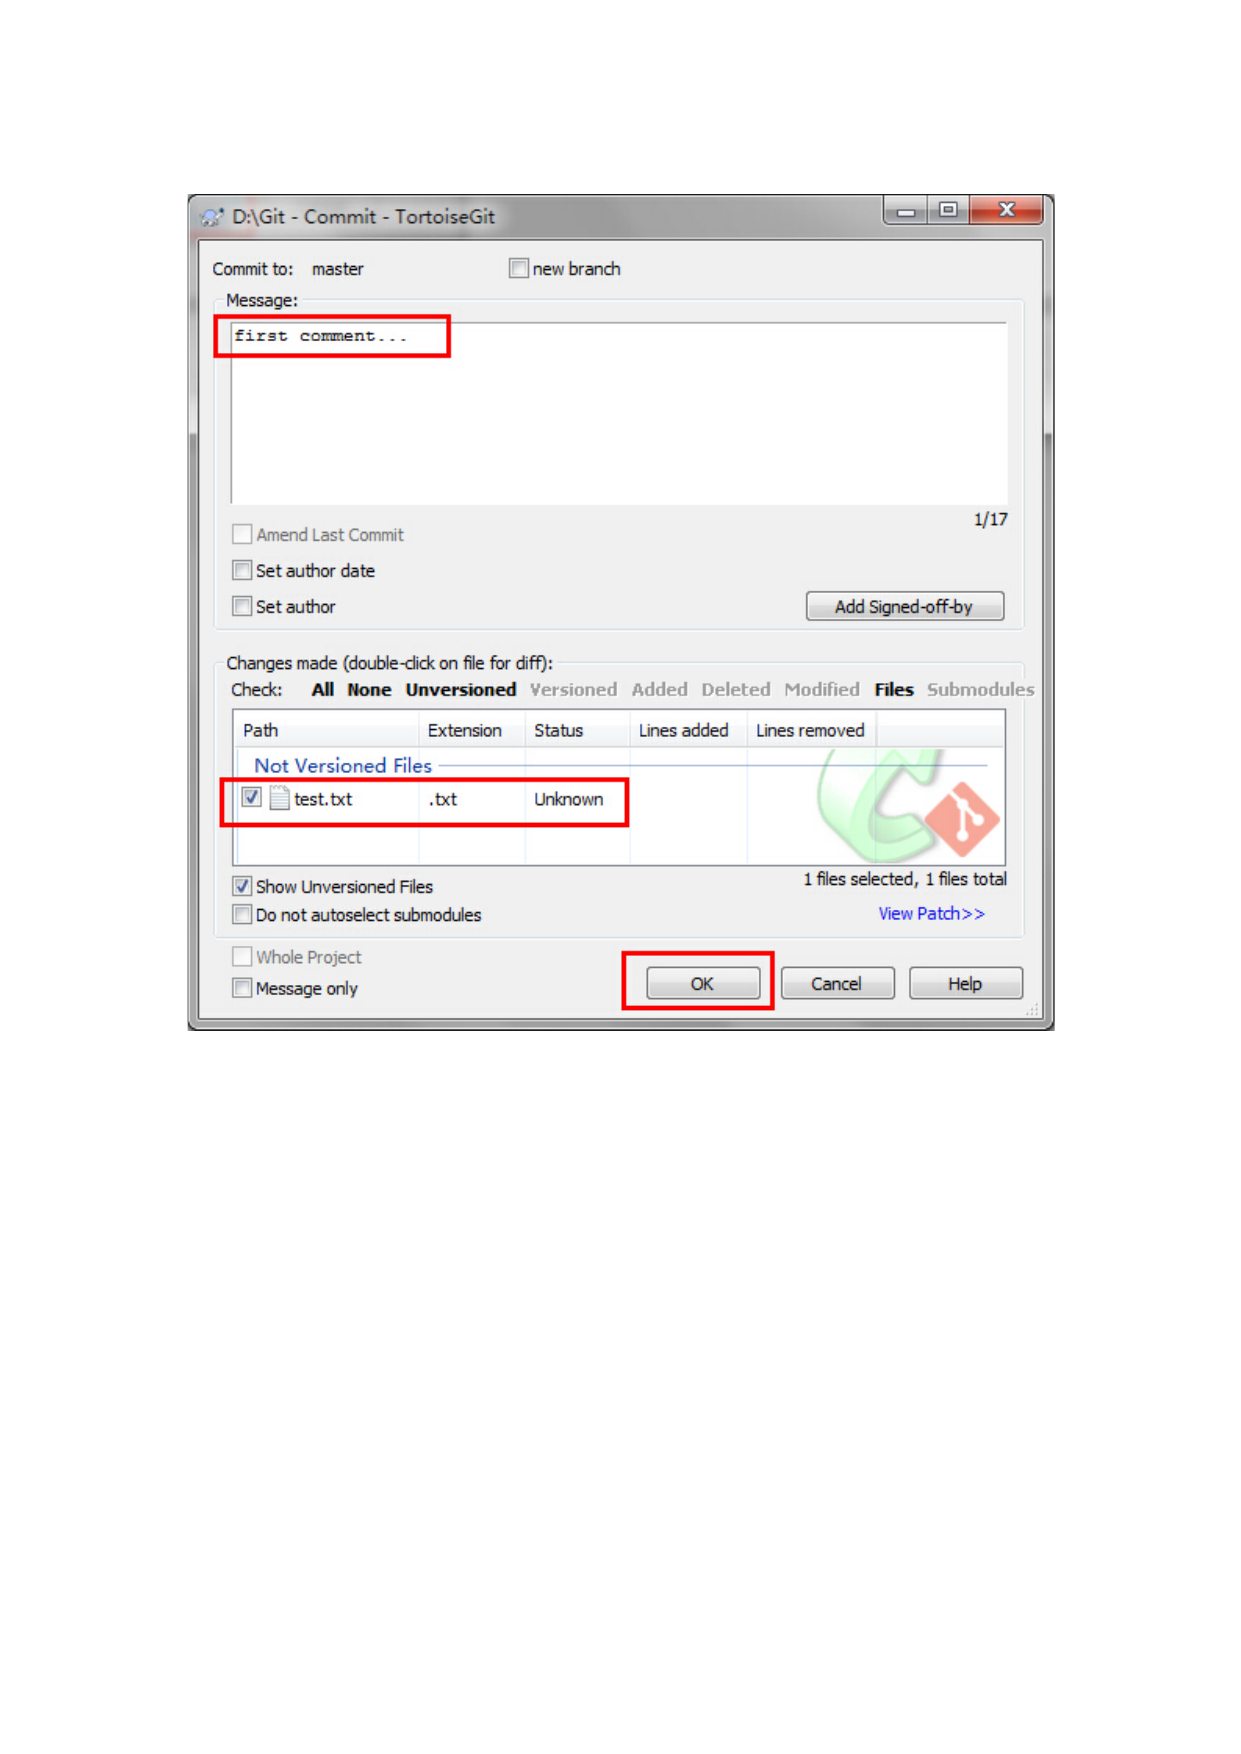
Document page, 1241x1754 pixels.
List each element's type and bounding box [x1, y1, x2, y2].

picture [187, 194, 1055, 1031]
